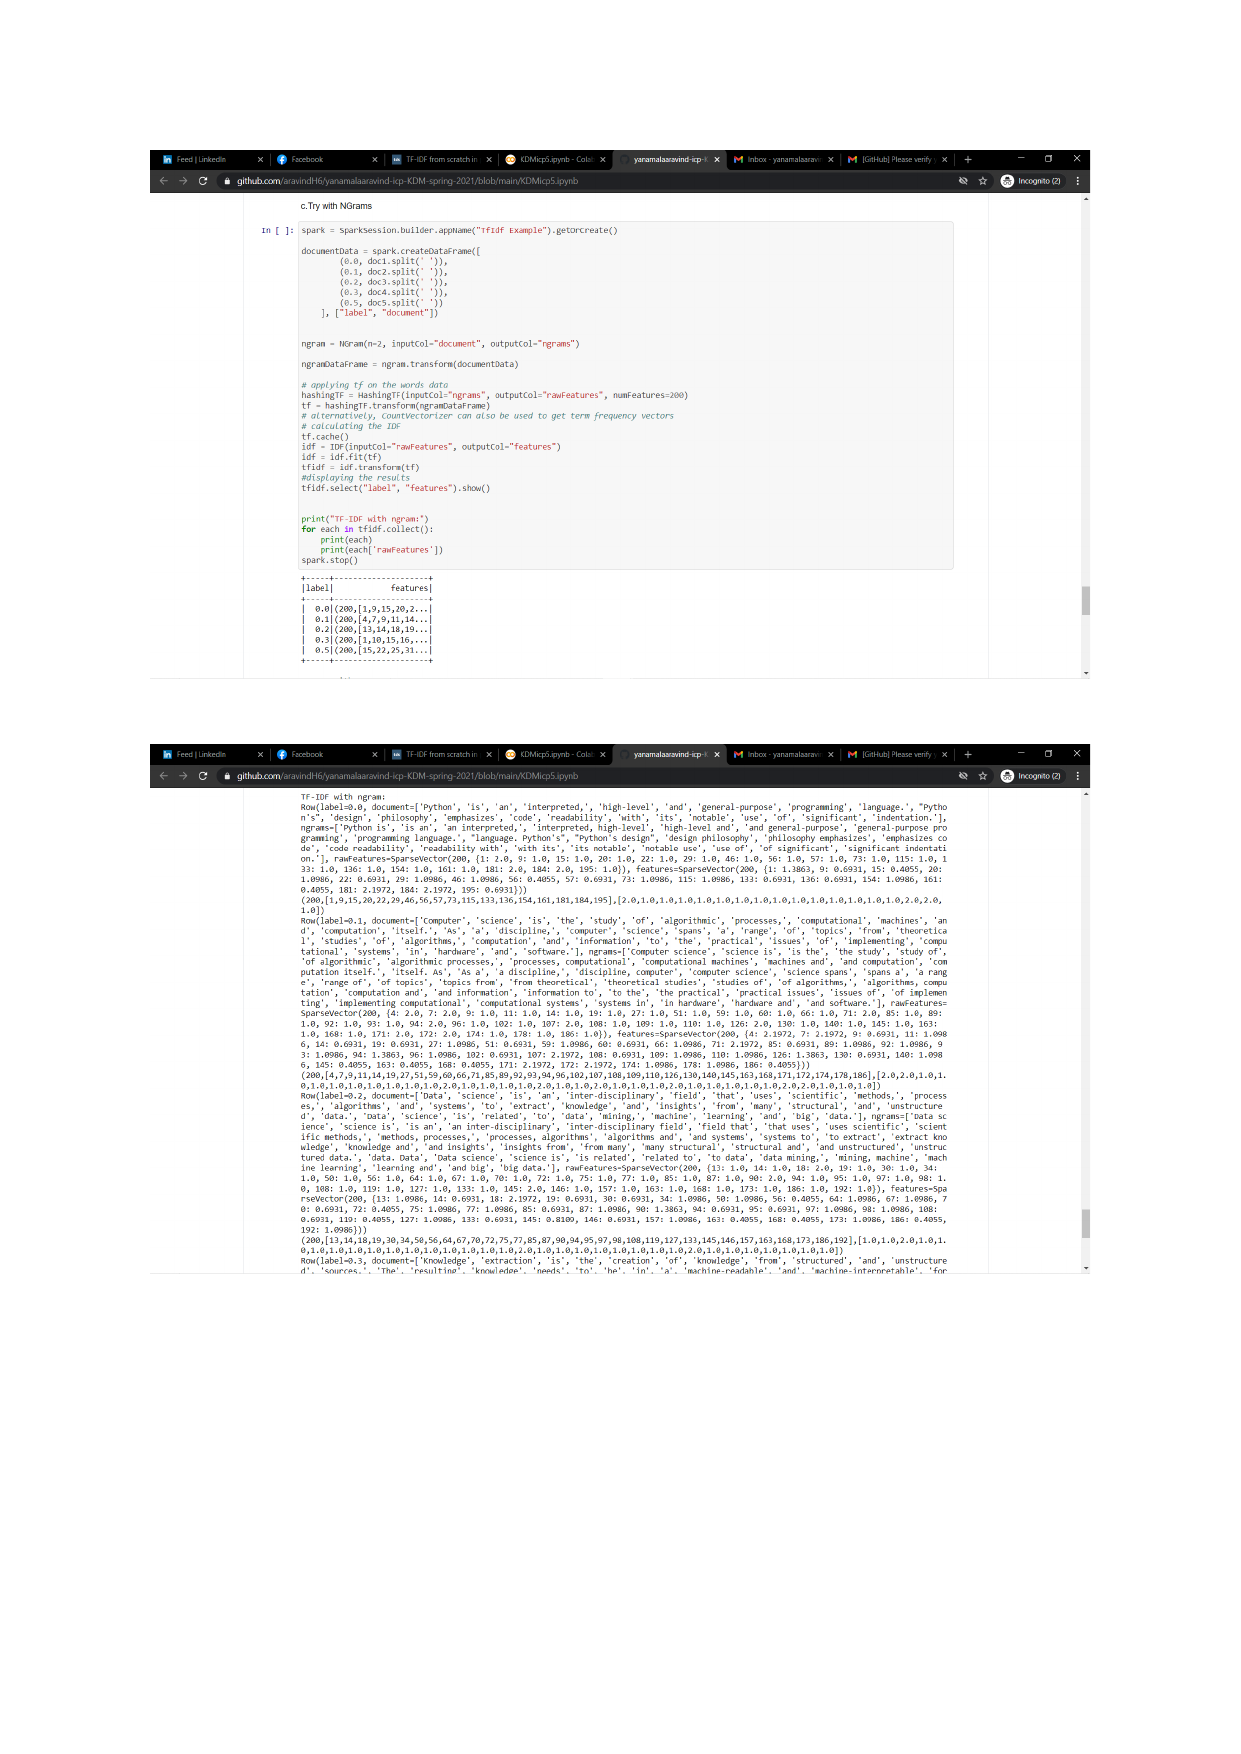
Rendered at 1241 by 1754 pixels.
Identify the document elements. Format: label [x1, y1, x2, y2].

picture [150, 744, 1091, 1274]
picture [150, 150, 1091, 679]
